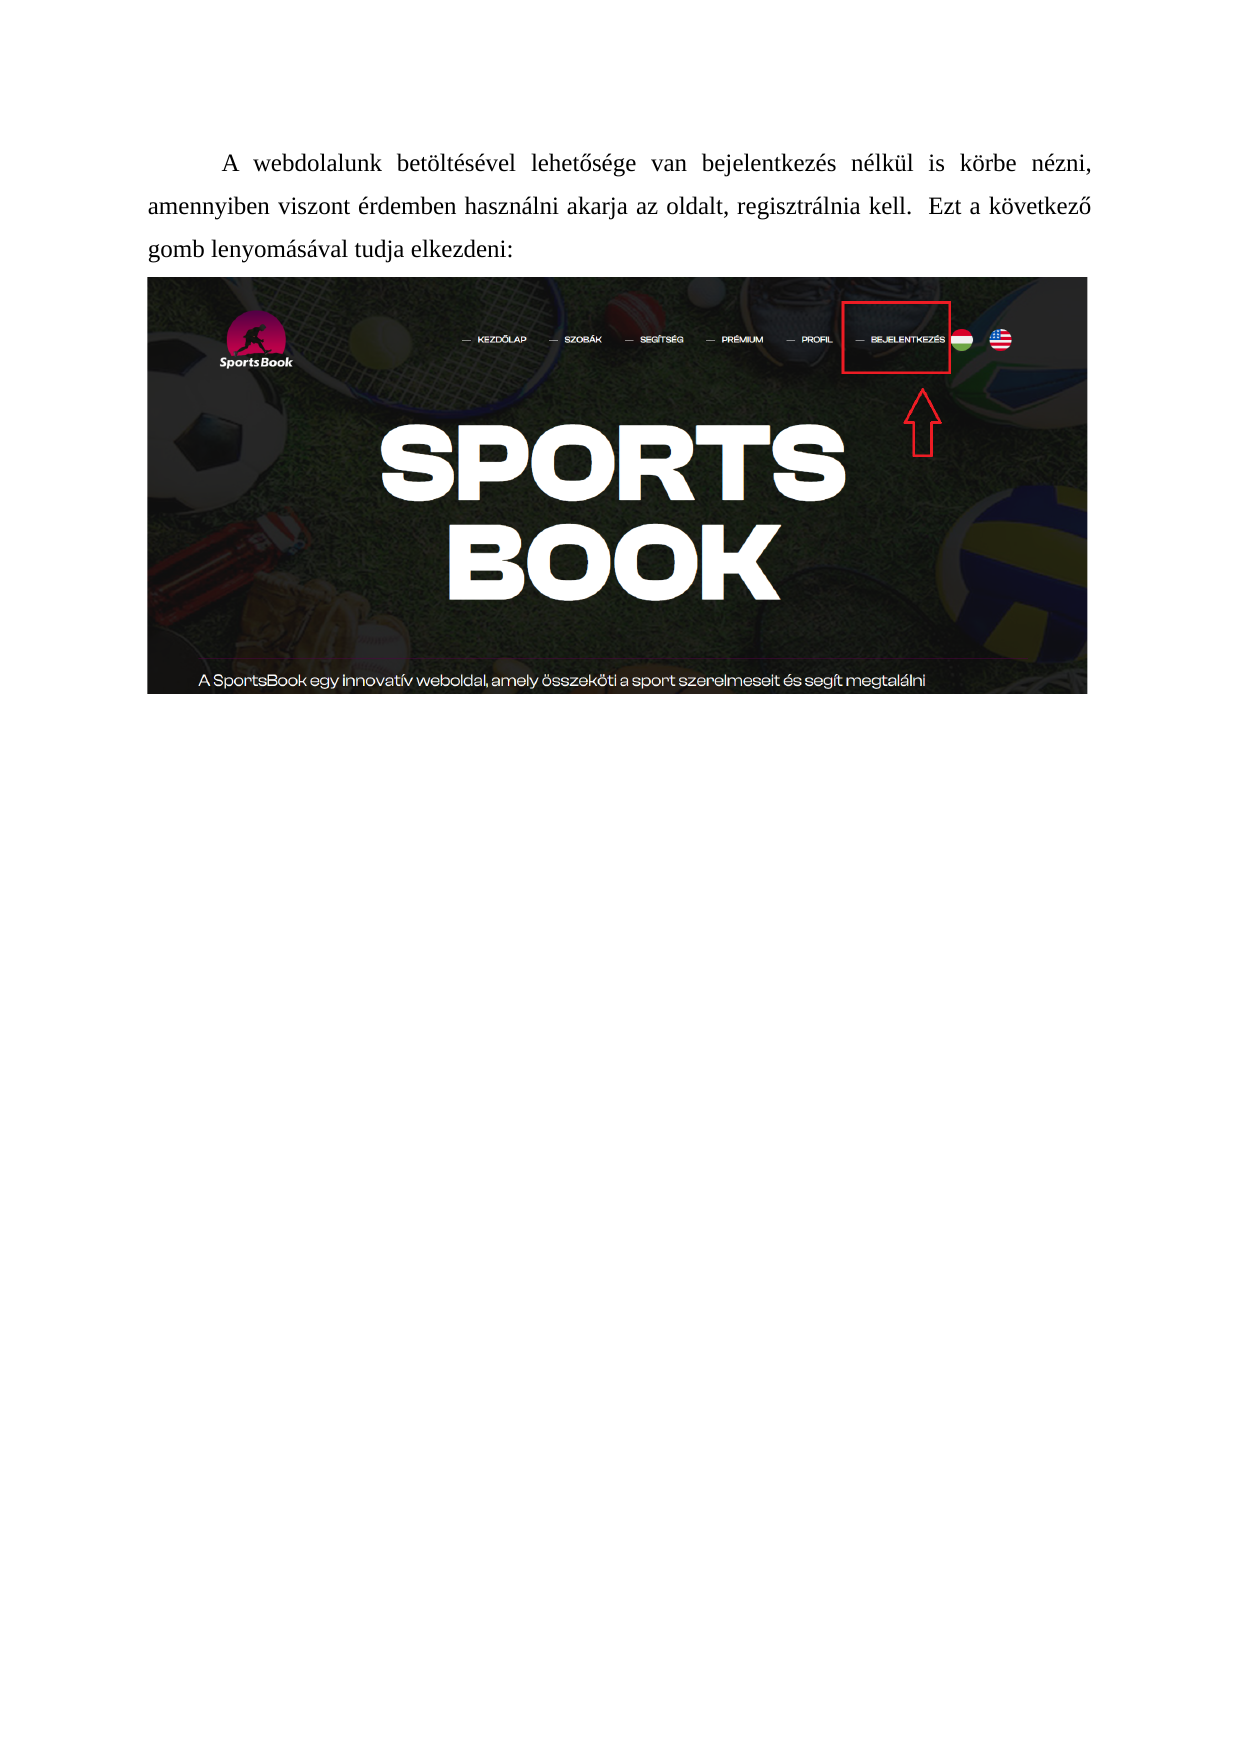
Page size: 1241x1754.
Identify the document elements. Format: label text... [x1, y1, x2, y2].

text A webdolalunk betöltésével lehetősége van bejelentkezés nélkül is körbe nézni, amennyiben viszont érdemben használni akarja az oldalt, regisztrálnia kell. Ezt a következő gomb lenyomásával tudja elkezdeni: [148, 148, 1093, 263]
picture [146, 277, 1087, 693]
